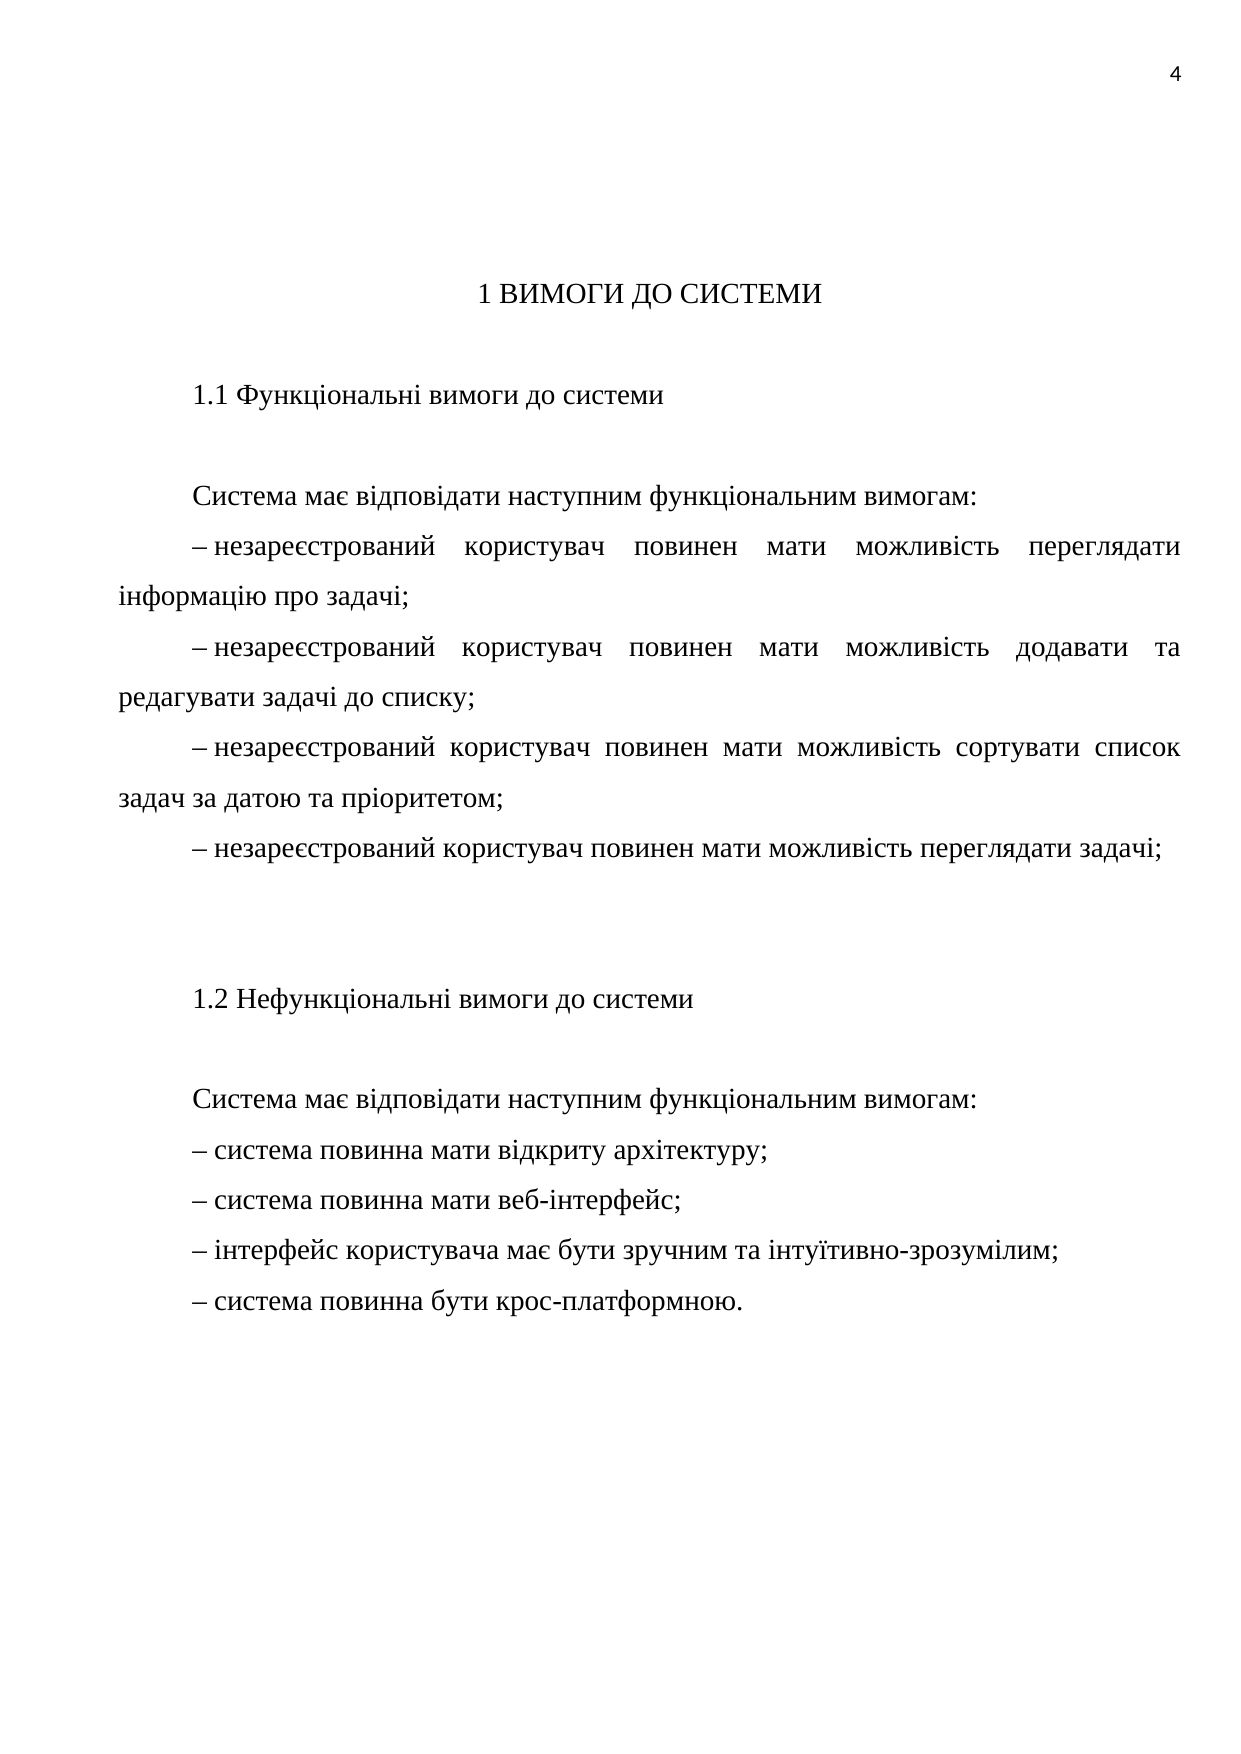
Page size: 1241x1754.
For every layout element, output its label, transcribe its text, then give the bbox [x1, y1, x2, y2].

text – незареєстрований користувач повинен мати можливість додавати та редагувати задачі до списку; [118, 629, 1181, 713]
text – незареєстрований користувач повинен мати можливість сортувати список задач за датою та пріоритетом; [118, 729, 1181, 813]
subtitle 1.1 Функціональні вимоги до системи [118, 377, 1181, 411]
text – інтерфейс користувача має бути зручним та інтуїтивно-зрозумілим; [118, 1232, 1181, 1266]
text – система повинна мати веб-інтерфейс; [118, 1182, 1181, 1216]
text – незареєстрований користувач повинен мати можливість переглядати інформацію про задачі; [118, 528, 1181, 612]
text – система повинна мати відкриту архітектуру; [118, 1132, 1181, 1165]
subtitle 1.2 Нефункціональні вимоги до системи [118, 981, 1181, 1014]
subtitle 1 ВИМОГИ ДО СИСТЕМИ [118, 277, 1181, 310]
text – незареєстрований користувач повинен мати можливість переглядати задачі; [118, 830, 1181, 863]
text Система має відповідати наступним функціональним вимогам: [118, 1082, 1181, 1115]
text Система має відповідати наступним функціональним вимогам: [118, 478, 1181, 511]
text – система повинна бути крос-платформною. [118, 1283, 1181, 1316]
